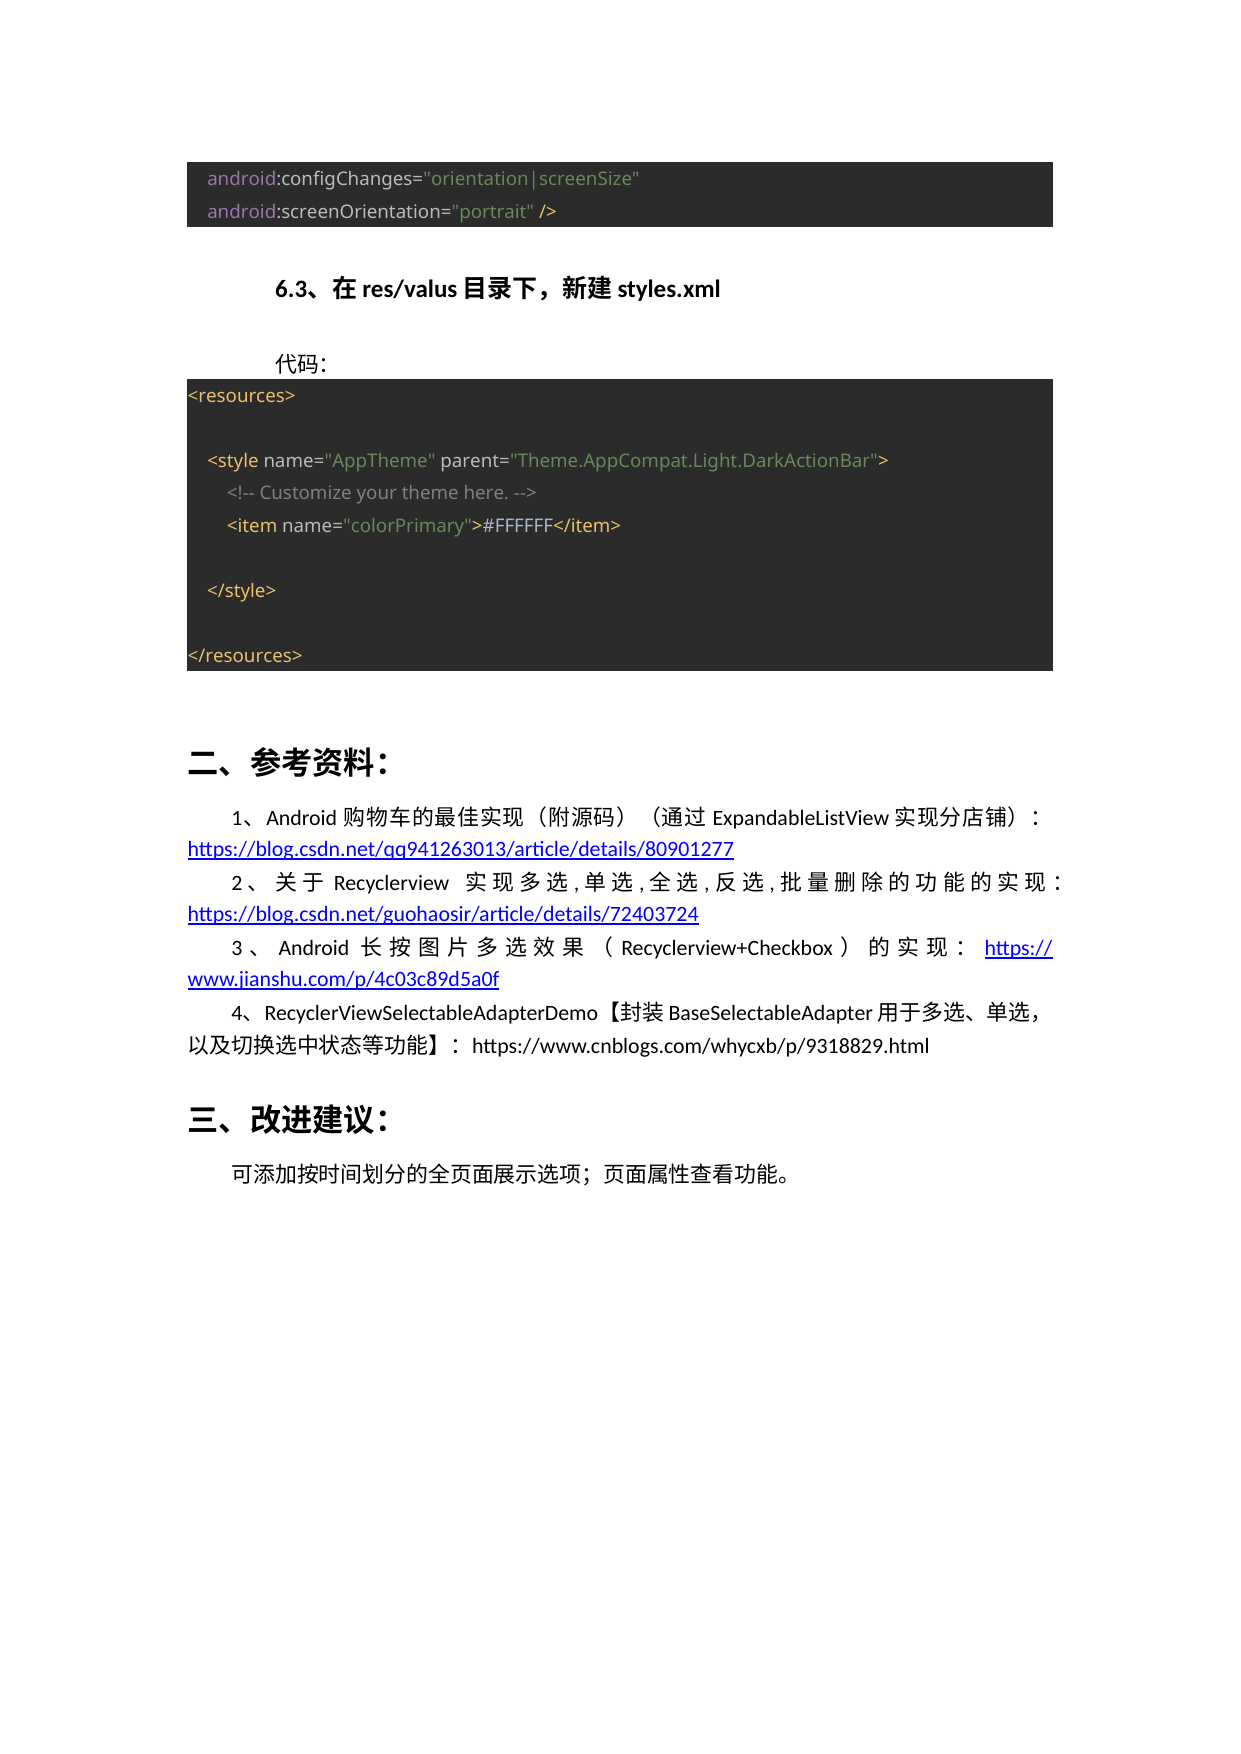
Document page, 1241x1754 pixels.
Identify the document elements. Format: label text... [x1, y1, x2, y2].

text <style name="AppTheme" parent="Theme.AppCompat.Light.DarkActionBar"> <!-- Customize your theme here. --> <item name="colorPrimary">#FFFFFF</item> </style> </resources> [187, 411, 1053, 671]
title 三、改进建议： [187, 1085, 1053, 1150]
text 4、RecyclerViewSelectableAdapterDemo【封装BaseSelectableAdapter用于多选、单选，以及切换选中状态等功能】：https://www.cnblogs.com/whycxb/p/9318829.html [187, 995, 1053, 1060]
text 3、Android长按图片多选效果（Recyclerview+Checkbox）的实现：https://www.jianshu.com/p/4c03c89d5a0f [187, 930, 1053, 995]
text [187, 162, 1053, 227]
text 2、关于Recyclerview 实现多选,单选,全选,反选,批量删除的功能的实现：https://blog.csdn.net/guohaosir/article/details/72403724 [187, 865, 1053, 930]
text <resources> [187, 379, 1053, 411]
title 二、参考资料： [187, 729, 1053, 794]
text 1、Android 购物车的最佳实现（附源码）（通过ExpandableListView实现分店铺）：https://blog.csdn.net/qq941263013/article/details/80901277 [187, 800, 1053, 865]
subtitle 6.3、在res/valus目录下，新建styles.xml [231, 254, 1053, 319]
text 代码： [231, 346, 1053, 379]
text 可添加按时间划分的全页面展示选项；页面属性查看功能。 [187, 1156, 1053, 1189]
